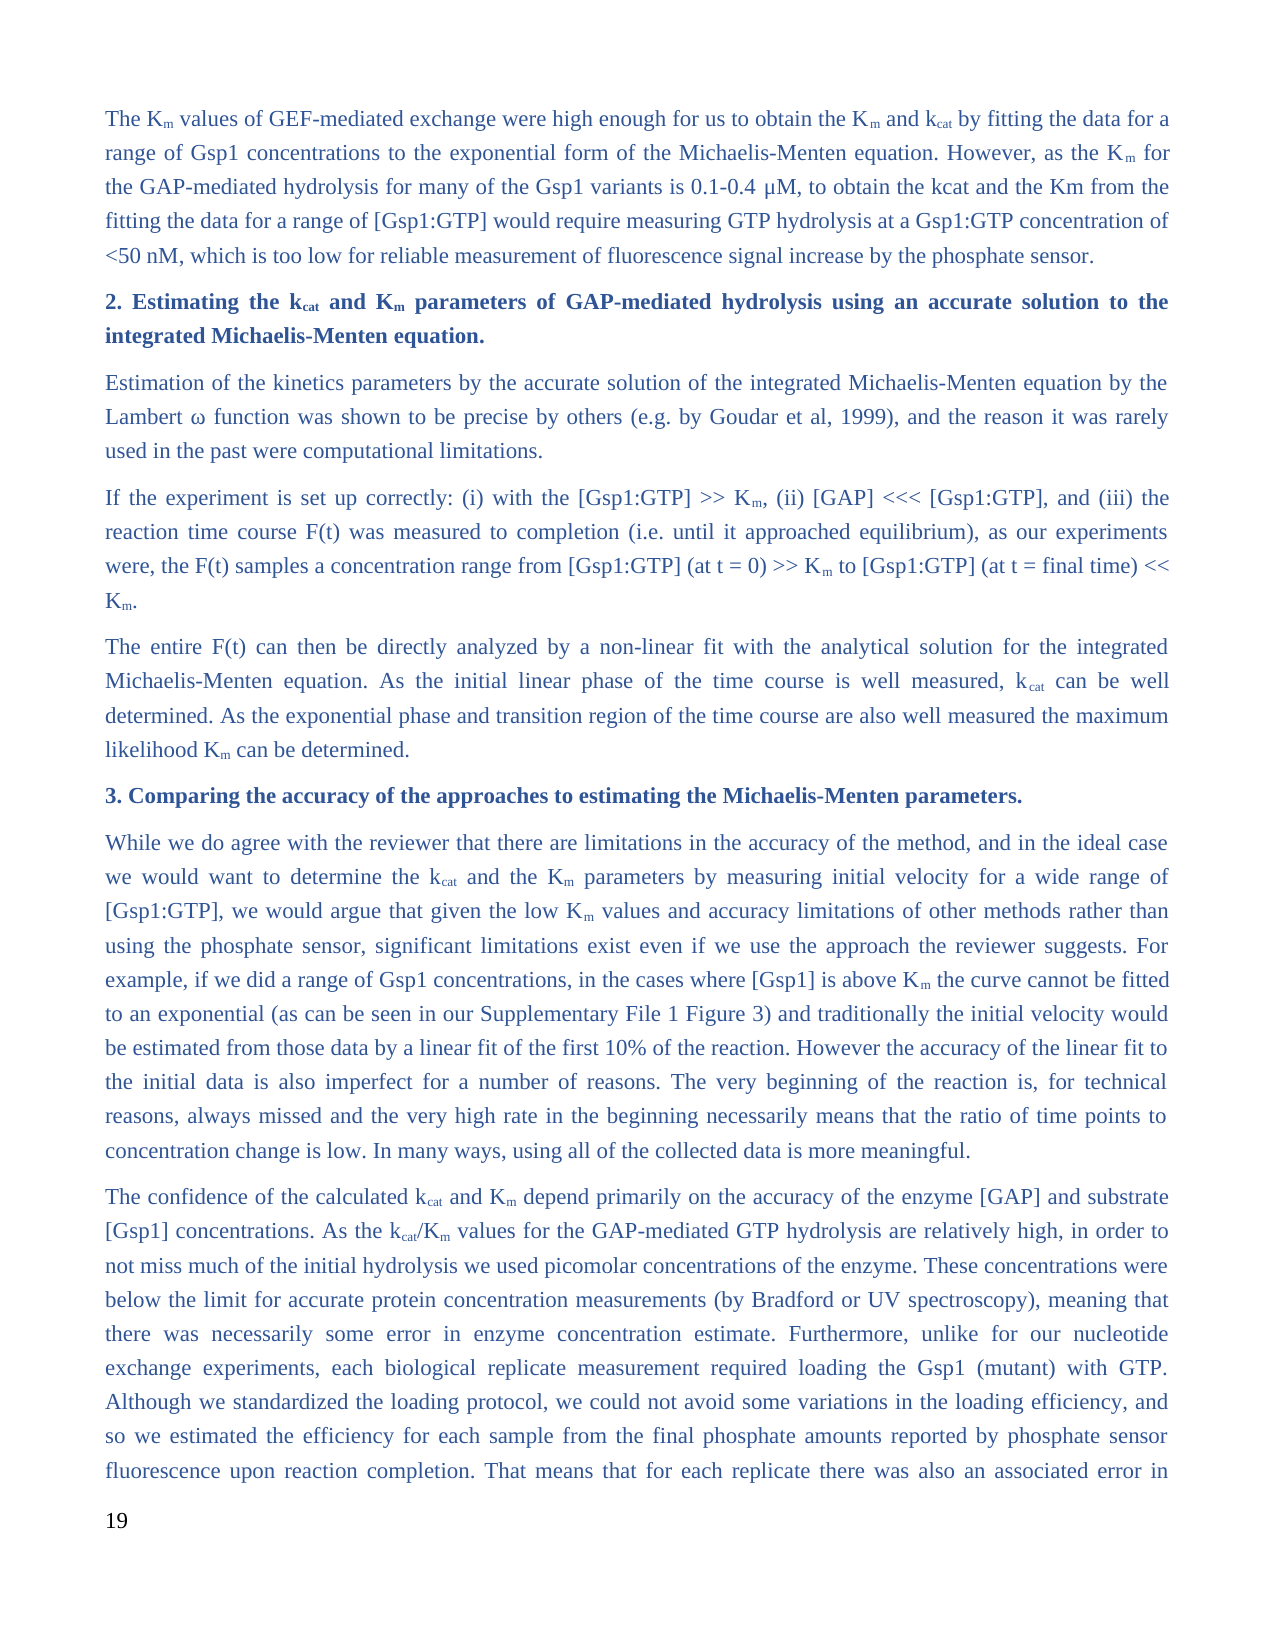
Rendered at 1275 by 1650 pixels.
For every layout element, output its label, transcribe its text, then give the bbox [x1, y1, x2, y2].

text 2. Estimating the kcat and Km parameters of GAP-mediated hydrolysis using an accurate solution to the integrated Michaelis-Menten equation. [105, 288, 1170, 349]
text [105, 1183, 1170, 1483]
text The Km values of GEF-mediated exchange were high enough for us to obtain the Km and kcat by fitting the data for a range of Gsp1 concentrations to the exponential form of the Michaelis-Menten equation. However, as the Km for the GAP-mediated hydrolysis for many of the Gsp1 variants is 0.1-0.4 μM, to obtain the kcat and the Km from the fitting the data for a range of [Gsp1:GTP] would require measuring GTP hydrolysis at a Gsp1:GTP concentration of <50 nM, which is too low for reliable measurement of fluorescence signal increase by the phosphate sensor. [105, 105, 1170, 268]
text 3. Comparing the accuracy of the approaches to estimating the Michaelis-Menten parameters. [105, 782, 1170, 809]
text If the experiment is set up correctly: (i) with the [Gsp1:GTP] >> Km, (ii) [GAP] <<< [Gsp1:GTP], and (iii) the reaction time course F(t) was measured to completion (i.e. until it approached equilibrium), as our experiments were, the F(t) samples a concentration range from [Gsp1:GTP] (at t = 0) >> Km to [Gsp1:GTP] (at t = final time) << Km. [105, 484, 1170, 613]
text The entire F(t) can then be directly analyzed by a non-linear fit with the analytical solution for the integrated Michaelis-Menten equation. As the initial linear phase of the time course is well measured, kcat can be well determined. As the exponential phase and transition region of the time course are also well measured the maximum likelihood Km can be determined. [105, 633, 1170, 762]
text Estimation of the kinetics parameters by the accurate solution of the integrated Michaelis-Menten equation by the Lambert ω function was shown to be precise by others (e.g. by Goudar et al, 1999), and the reason it was rarely used in the past were computational limitations. [105, 369, 1170, 464]
text While we do agree with the reviewer that there are limitations in the accuracy of the method, and in the ideal case we would want to determine the kcat and the Km parameters by measuring initial velocity for a wide range of [Gsp1:GTP], we would argue that given the low Km values and accuracy limitations of other methods rather than using the phosphate sensor, significant limitations exist even if we use the approach the reviewer suggests. For example, if we did a range of Gsp1 concentrations, in the cases where [Gsp1] is above Km the curve cannot be fitted to an exponential (as can be seen in our Supplementary File 1 Figure 3) and traditionally the initial velocity would be estimated from those data by a linear fit of the first 10% of the reaction. However the accuracy of the linear fit to the initial data is also imperfect for a number of reasons. The very beginning of the reaction is, for technical reasons, always missed and the very high rate in the beginning necessarily means that the ratio of time points to concentration change is low. In many ways, using all of the collected data is more meaningful. [105, 829, 1170, 1163]
